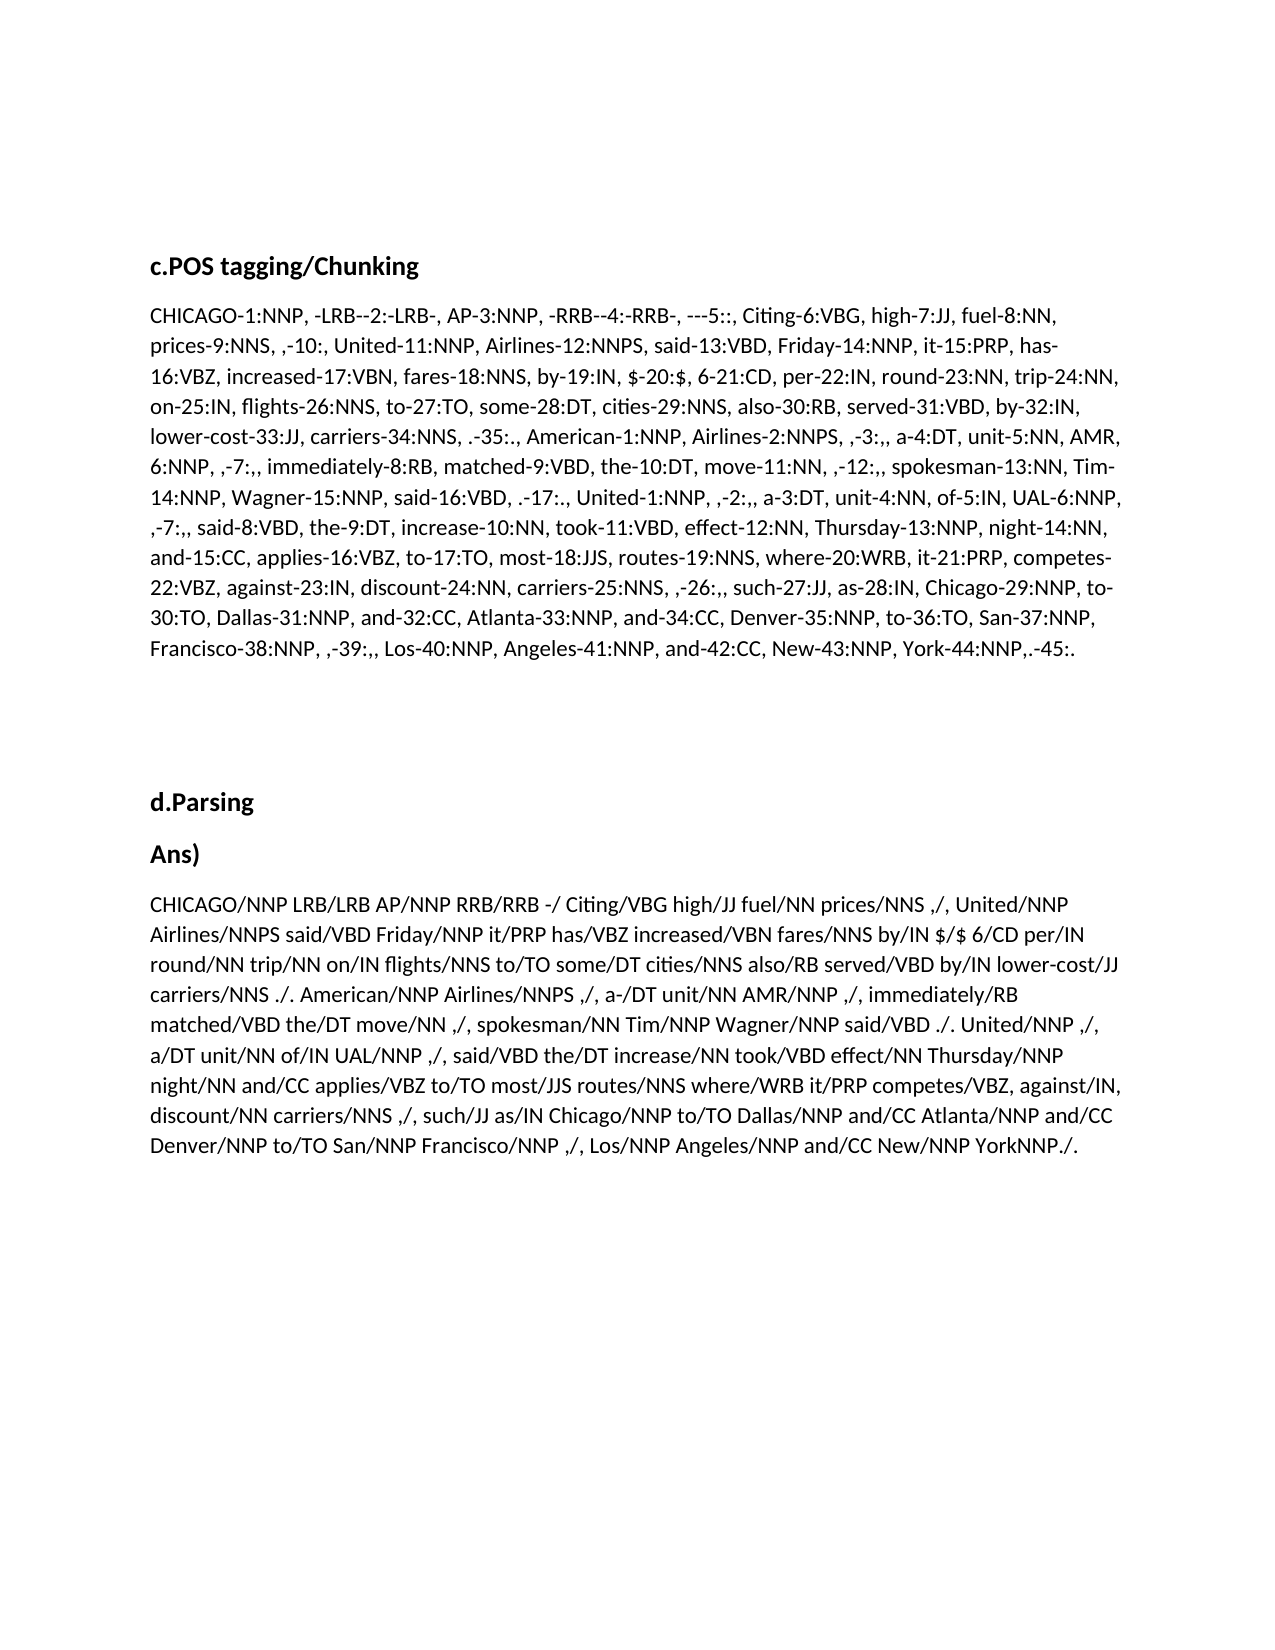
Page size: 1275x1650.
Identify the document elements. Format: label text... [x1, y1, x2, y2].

text Ans) [150, 837, 1125, 871]
text CHICAGO/NNP LRB/LRB AP/NNP RRB/RRB -/ Citing/VBG high/JJ fuel/NN prices/NNS ,/, United/NNP Airlines/NNPS said/VBD Friday/NNP it/PRP has/VBZ increased/VBN fares/NNS by/IN $/$ 6/CD per/IN round/NN trip/NN on/IN flights/NNS to/TO some/DT cities/NNS also/RB served/VBD by/IN lower-cost/JJ carriers/NNS ./. American/NNP Airlines/NNPS ,/, a-/DT unit/NN AMR/NNP ,/, immediately/RB matched/VBD the/DT move/NN ,/, spokesman/NN Tim/NNP Wagner/NNP said/VBD ./. United/NNP ,/, a/DT unit/NN of/IN UAL/NNP ,/, said/VBD the/DT increase/NN took/VBD effect/NN Thursday/NNP night/NN and/CC applies/VBZ to/TO most/JJS routes/NNS where/WRB it/PRP competes/VBZ, against/IN, discount/NN carriers/NNS ,/, such/JJ as/IN Chicago/NNP to/TO Dallas/NNP and/CC Atlanta/NNP and/CC Denver/NNP to/TO San/NNP Francisco/NNP ,/, Los/NNP Angeles/NNP and/CC New/NNP YorkNNP./. [150, 890, 1125, 1159]
text d.Parsing [150, 785, 1125, 818]
text c.POS tagging/Chunking [150, 249, 1125, 282]
text CHICAGO-1:NNP, -LRB--2:-LRB-, AP-3:NNP, -RRB--4:-RRB-, ---5::, Citing-6:VBG, high-7:JJ, fuel-8:NN, prices-9:NNS, ,-10:, United-11:NNP, Airlines-12:NNPS, said-13:VBD, Friday-14:NNP, it-15:PRP, has-16:VBZ, increased-17:VBN, fares-18:NNS, by-19:IN, $-20:$, 6-21:CD, per-22:IN, round-23:NN, trip-24:NN, on-25:IN, flights-26:NNS, to-27:TO, some-28:DT, cities-29:NNS, also-30:RB, served-31:VBD, by-32:IN, lower-cost-33:JJ, carriers-34:NNS, .-35:., American-1:NNP, Airlines-2:NNPS, ,-3:,, a-4:DT, unit-5:NN, AMR, 6:NNP, ,-7:,, immediately-8:RB, matched-9:VBD, the-10:DT, move-11:NN, ,-12:,, spokesman-13:NN, Tim-14:NNP, Wagner-15:NNP, said-16:VBD, .-17:., United-1:NNP, ,-2:,, a-3:DT, unit-4:NN, of-5:IN, UAL-6:NNP, ,-7:,, said-8:VBD, the-9:DT, increase-10:NN, took-11:VBD, effect-12:NN, Thursday-13:NNP, night-14:NN, and-15:CC, applies-16:VBZ, to-17:TO, most-18:JJS, routes-19:NNS, where-20:WRB, it-21:PRP, competes-22:VBZ, against-23:IN, discount-24:NN, carriers-25:NNS, ,-26:,, such-27:JJ, as-28:IN, Chicago-29:NNP, to-30:TO, Dallas-31:NNP, and-32:CC, Atlanta-33:NNP, and-34:CC, Denver-35:NNP, to-36:TO, San-37:NNP, Francisco-38:NNP, ,-39:,, Los-40:NNP, Angeles-41:NNP, and-42:CC, New-43:NNP, York-44:NNP,.-45:. [150, 301, 1125, 662]
